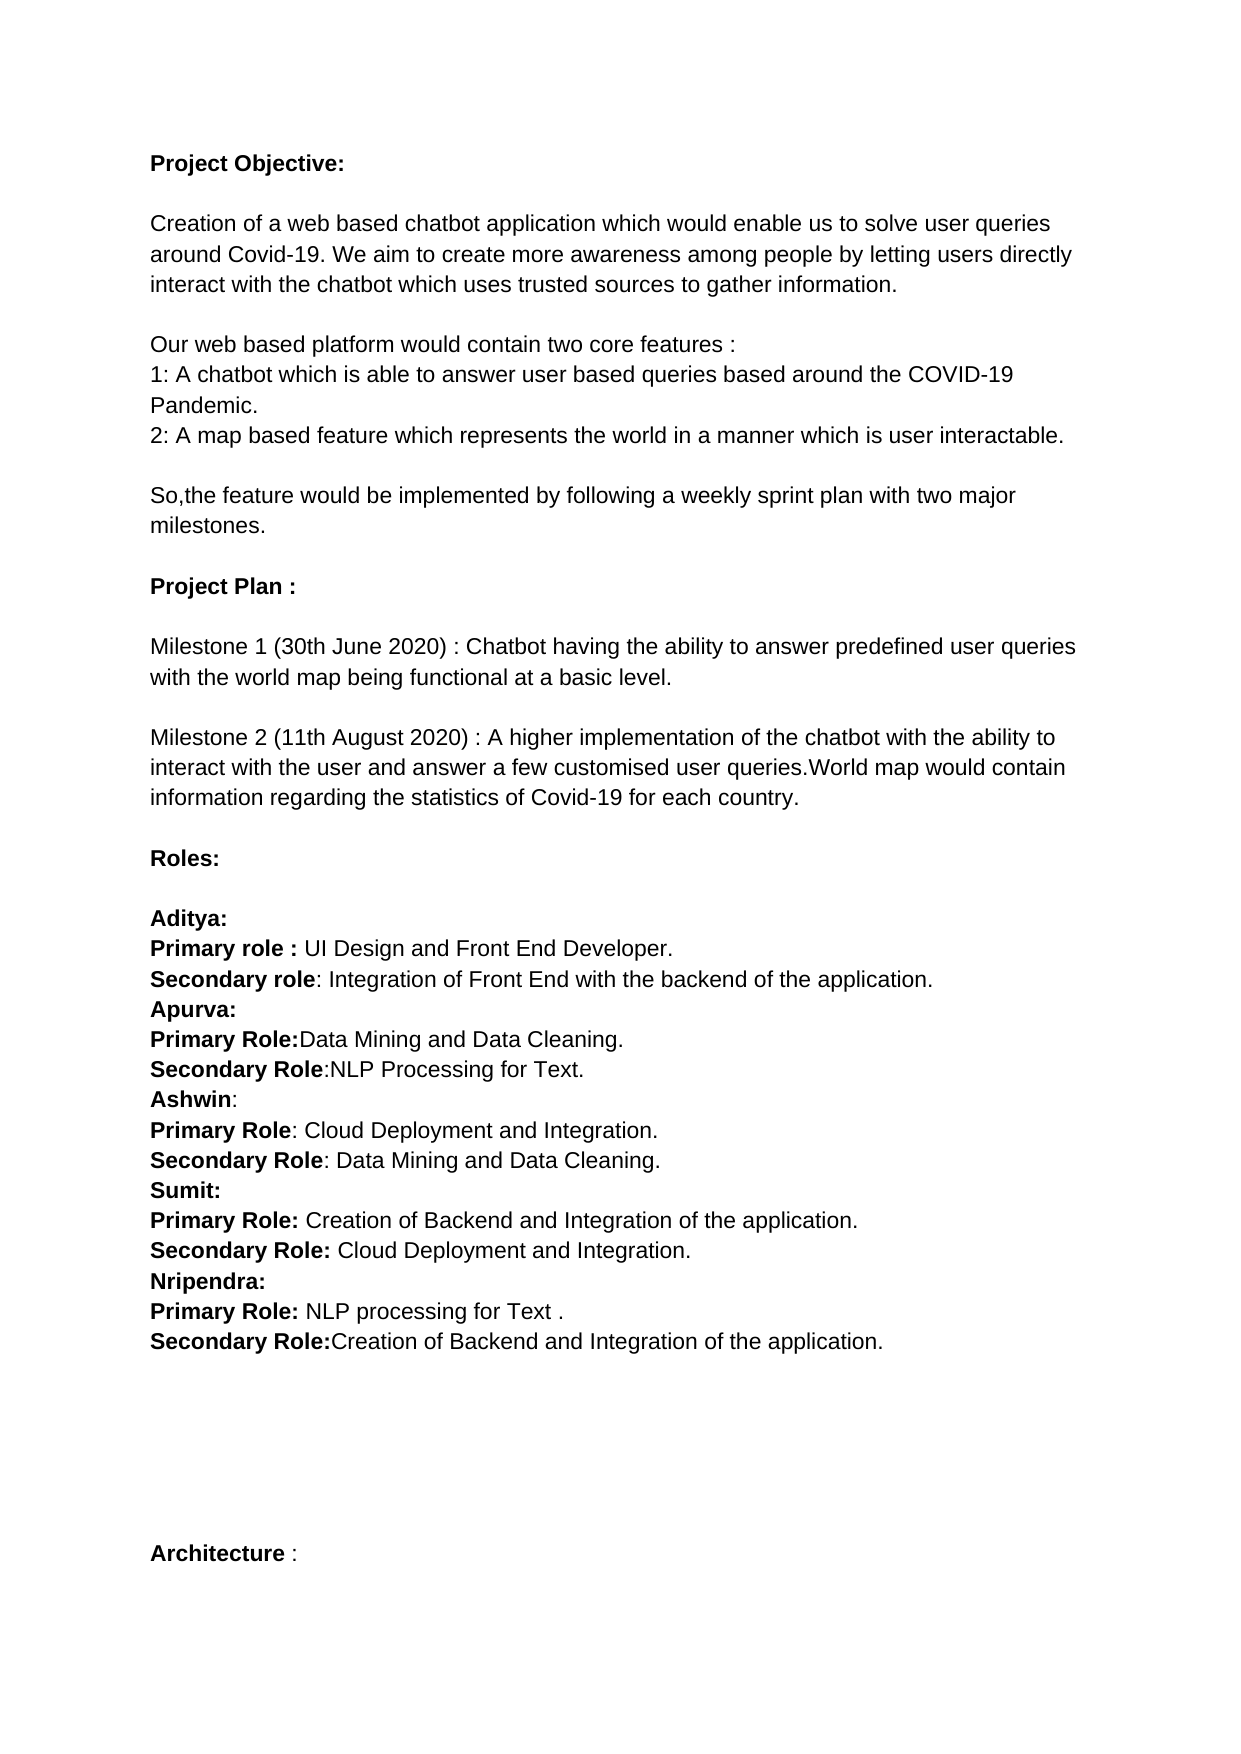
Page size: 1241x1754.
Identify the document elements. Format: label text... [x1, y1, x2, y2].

text 2: A map based feature which represents the world in a manner which is user interactable. [150, 422, 1090, 448]
text Architecture : [150, 1539, 1090, 1566]
text Secondary Role:Creation of Backend and Integration of the application. [150, 1328, 1090, 1354]
text Primary role : UI Design and Front End Developer. [150, 935, 1090, 962]
text Milestone 2 (11th August 2020) : A higher implementation of the chatbot with the ability to interact with the user and answer a few customised user queries.World map would contain information regarding the statistics of Covid-19 for each country. [150, 724, 1090, 811]
text Apurva: [150, 996, 1090, 1022]
text Ashwin: [150, 1086, 1090, 1113]
text Secondary role: Integration of Front End with the backend of the application. [150, 966, 1090, 992]
text Creation of a web based chatbot application which would enable us to solve user queries around Covid-19. We aim to create more awareness among people by letting users directly interact with the chatbot which uses trusted sources to gather information. [150, 210, 1090, 297]
text So,the feature would be implemented by following a weekly sprint plan with two major milestones. [150, 482, 1090, 539]
text 1: A chatbot which is able to answer user based queries based around the COVID-19 Pandemic. [150, 361, 1090, 418]
text Project Plan : [150, 573, 1090, 599]
text Our web based platform would contain two core features : [150, 331, 1090, 358]
text Primary Role: Creation of Backend and Integration of the application. [150, 1207, 1090, 1234]
text Milestone 1 (30th June 2020) : Chatbot having the ability to answer predefined user queries with the world map being functional at a basic level. [150, 633, 1090, 690]
text Secondary Role: Cloud Deployment and Integration. [150, 1237, 1090, 1264]
text Primary Role: Cloud Deployment and Integration. [150, 1117, 1090, 1143]
text Primary Role:Data Mining and Data Cleaning. [150, 1026, 1090, 1052]
text Nripendra: [150, 1268, 1090, 1294]
text Project Objective: [150, 150, 1090, 176]
text Secondary Role:NLP Processing for Text. [150, 1056, 1090, 1083]
text Secondary Role: Data Mining and Data Cleaning. [150, 1147, 1090, 1173]
text Roles: [150, 845, 1090, 871]
text Aditya: [150, 905, 1090, 932]
text Primary Role: NLP processing for Text . [150, 1298, 1090, 1324]
text Sumit: [150, 1177, 1090, 1203]
